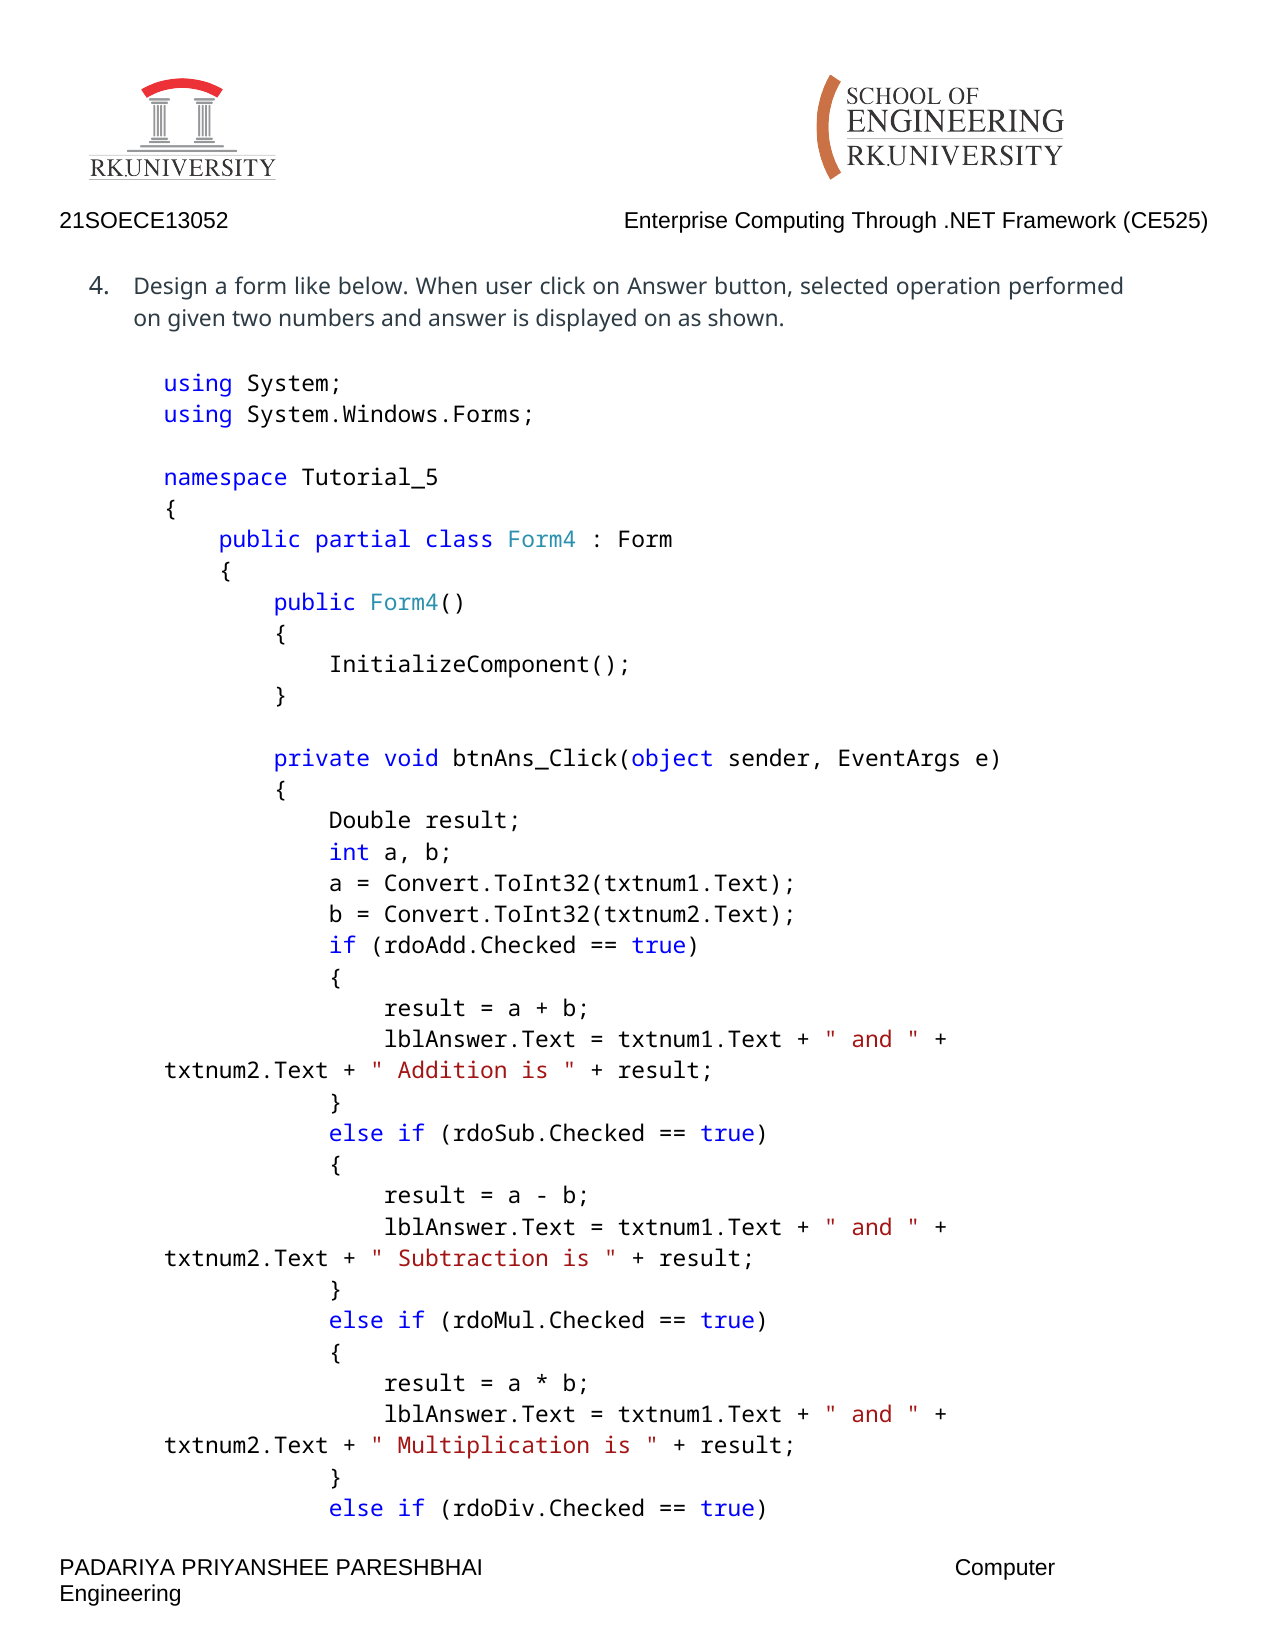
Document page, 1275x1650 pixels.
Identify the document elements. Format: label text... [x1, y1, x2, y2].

text result = a * b; [164, 1367, 1125, 1398]
text lblAnswer.Text = txtnum1.Text + " and " + txtnum2.Text + " Addition is " + result; [164, 1023, 1125, 1086]
text else if (rdoDiv.Checked == true) [164, 1492, 1125, 1523]
text else if (rdoMul.Checked == true) [164, 1304, 1125, 1336]
text { [164, 554, 1125, 586]
text result = a + b; [164, 992, 1125, 1023]
text b = Convert.ToInt32(txtnum2.Text); [164, 898, 1125, 929]
text { [164, 773, 1125, 804]
text using System.Windows.Forms; [164, 398, 1125, 429]
text public partial class Form4 : Form [164, 523, 1125, 554]
text { [164, 961, 1125, 992]
text InitializeComponent(); [164, 648, 1125, 679]
text namespace Tutorial_5 [164, 461, 1125, 492]
text Double result; [164, 804, 1125, 836]
picture [816, 75, 1064, 180]
list Design a form like below. When user click on Answer button, selected operation performed on given two numbers and answer is displayed on as shown. [89, 301, 1125, 333]
text a = Convert.ToInt32(txtnum1.Text); [164, 867, 1125, 898]
text { [164, 1148, 1125, 1179]
text using System; [164, 367, 1125, 398]
text lblAnswer.Text = txtnum1.Text + " and " + txtnum2.Text + " Multiplication is " + result; [164, 1398, 1125, 1461]
text lblAnswer.Text = txtnum1.Text + " and " + txtnum2.Text + " Subtraction is " + result; [164, 1211, 1125, 1273]
text else if (rdoSub.Checked == true) [164, 1117, 1125, 1148]
text public Form4() [164, 586, 1125, 617]
text } [164, 1086, 1125, 1117]
text { [164, 1336, 1125, 1367]
text } [164, 679, 1125, 711]
text result = a - b; [164, 1179, 1125, 1211]
text { [164, 492, 1125, 523]
text } [164, 1461, 1125, 1492]
text } [164, 1273, 1125, 1304]
text if (rdoAdd.Checked == true) [164, 929, 1125, 961]
text int a, b; [164, 836, 1125, 867]
text private void btnAns_Click(object sender, EventArgs e) [164, 742, 1125, 773]
picture [88, 78, 276, 180]
text { [164, 617, 1125, 648]
